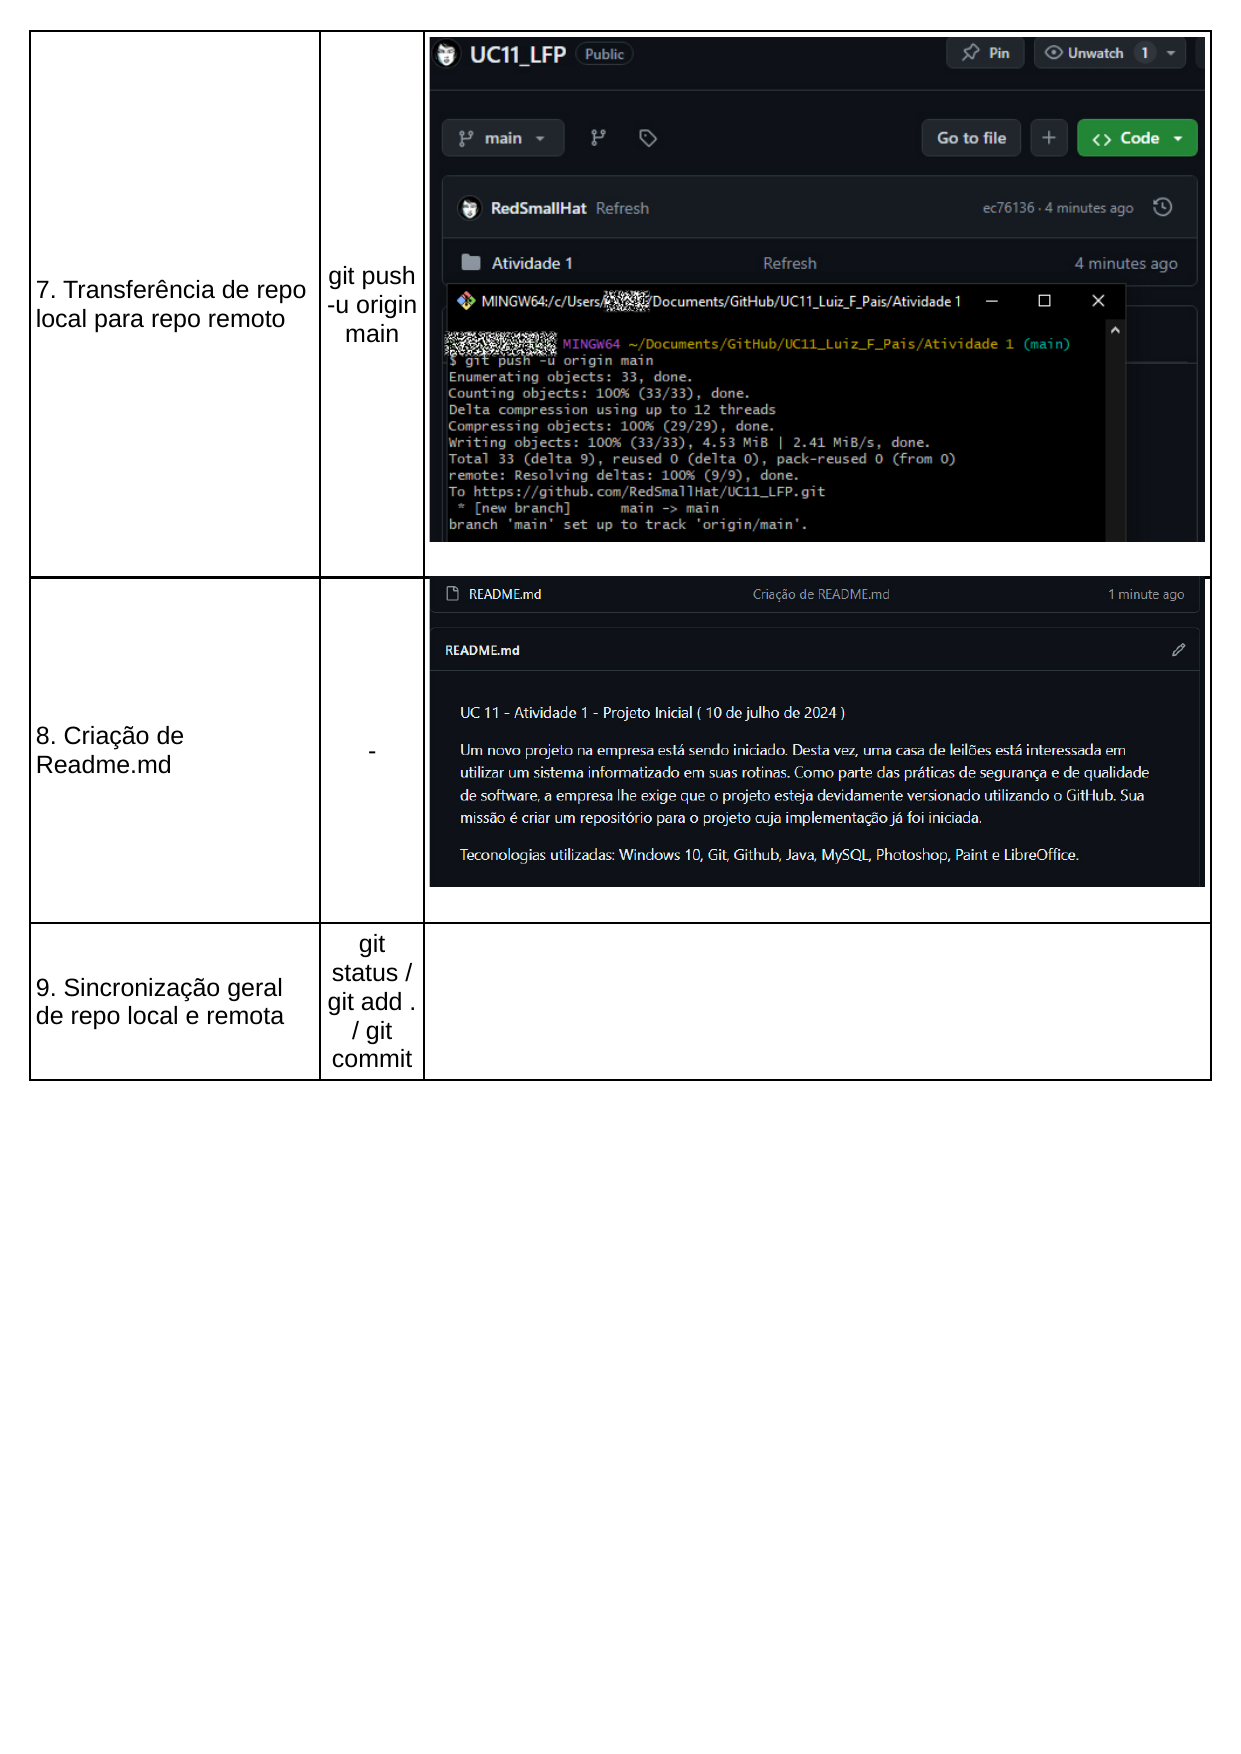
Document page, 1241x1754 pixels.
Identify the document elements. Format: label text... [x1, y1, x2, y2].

picture [429, 576, 1205, 887]
table_cell 9. Sincronização geral de repo local e remota [31, 924, 319, 1079]
table_cell git push -u origin main [321, 32, 423, 576]
table_cell - [321, 579, 423, 922]
table_cell 8. Criação de Readme.md [31, 579, 319, 922]
table_cell [425, 32, 1210, 576]
table_cell git status / git add . / git commit [321, 924, 423, 1079]
table_cell [425, 579, 1210, 922]
table_cell 7. Transferência de repo local para repo remoto [31, 32, 319, 576]
picture [429, 37, 1205, 542]
table_cell [425, 924, 1210, 1079]
